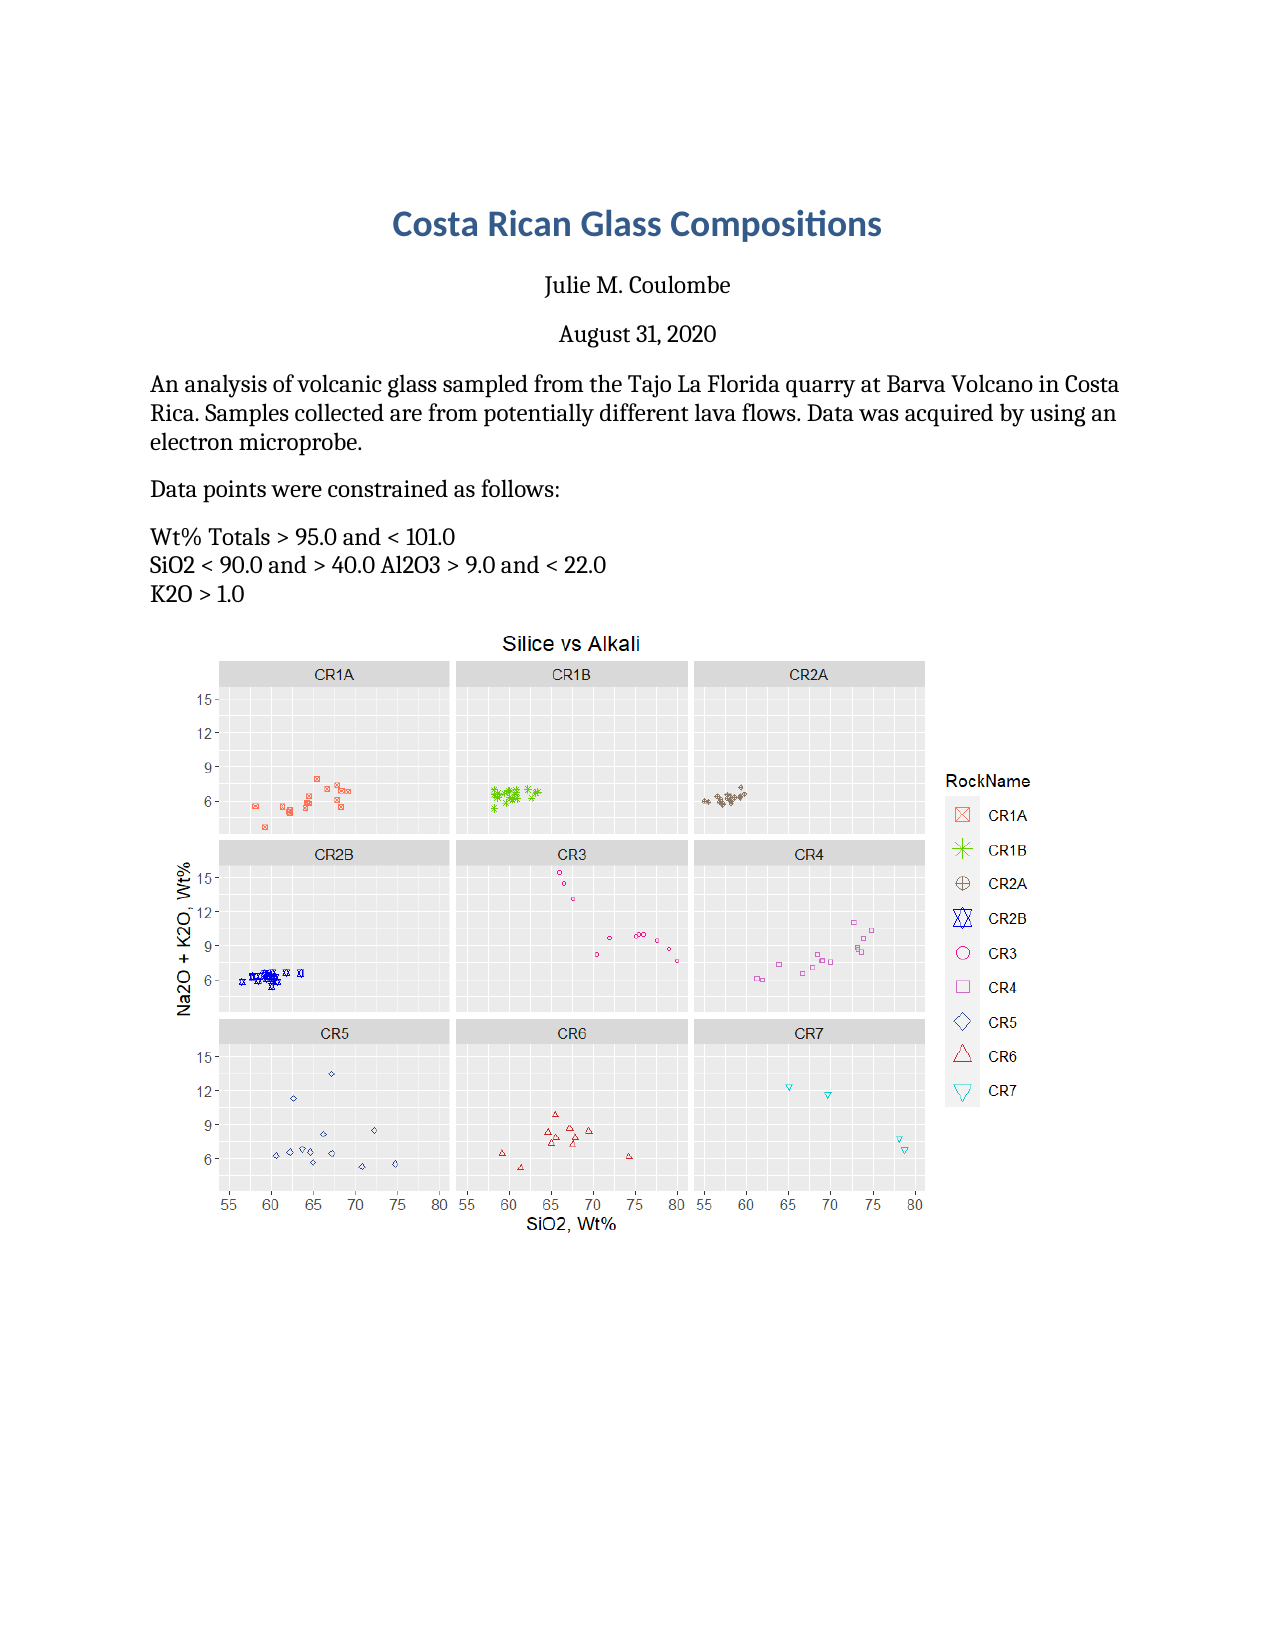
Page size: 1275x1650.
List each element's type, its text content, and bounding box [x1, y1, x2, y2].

text Julie M. Coulombe [150, 271, 1125, 299]
text August 31, 2020 [150, 320, 1125, 349]
text An analysis of volcanic glass sampled from the Tajo La Florida quarry at Barva Volcano in Costa Rica. Samples collected are from potentially different lava flows. Data was acquired by using an electron microprobe. [150, 370, 1125, 456]
picture [168, 627, 1044, 1240]
text Data points were constrained as follows: [150, 475, 1125, 504]
title Costa Rican Glass Compositions [150, 200, 1125, 246]
text Wt% Totals > 95.0 and < 101.0 SiO2 < 90.0 and > 40.0 Al2O3 > 9.0 and < 22.0 K2O > 1.0 [150, 522, 1125, 609]
